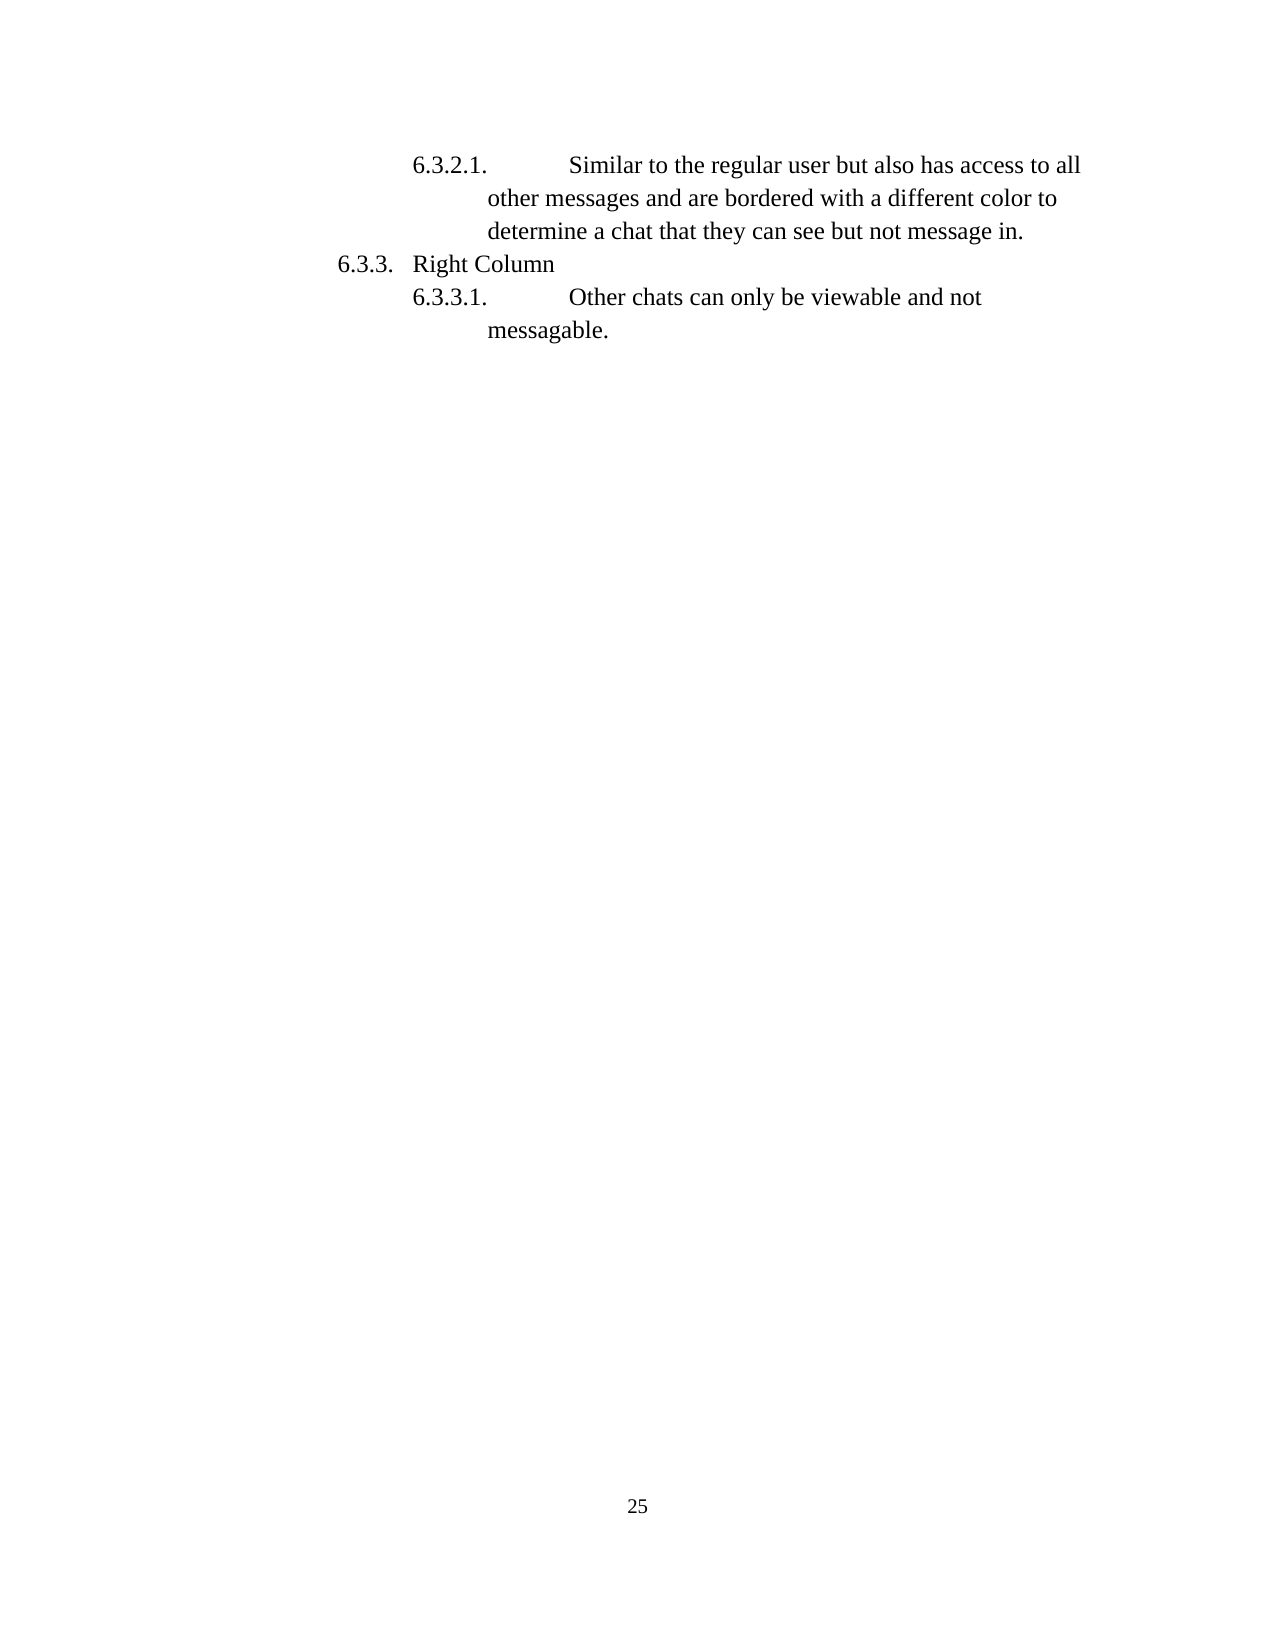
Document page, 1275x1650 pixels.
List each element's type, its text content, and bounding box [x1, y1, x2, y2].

list Right Column [337, 249, 1087, 278]
list Other chats can only be viewable and not messagable. [412, 282, 1087, 344]
list Similar to the regular user but also has access to all other messages and are bordered with a different color to determine a chat that they can see but not message in. [412, 150, 1087, 245]
